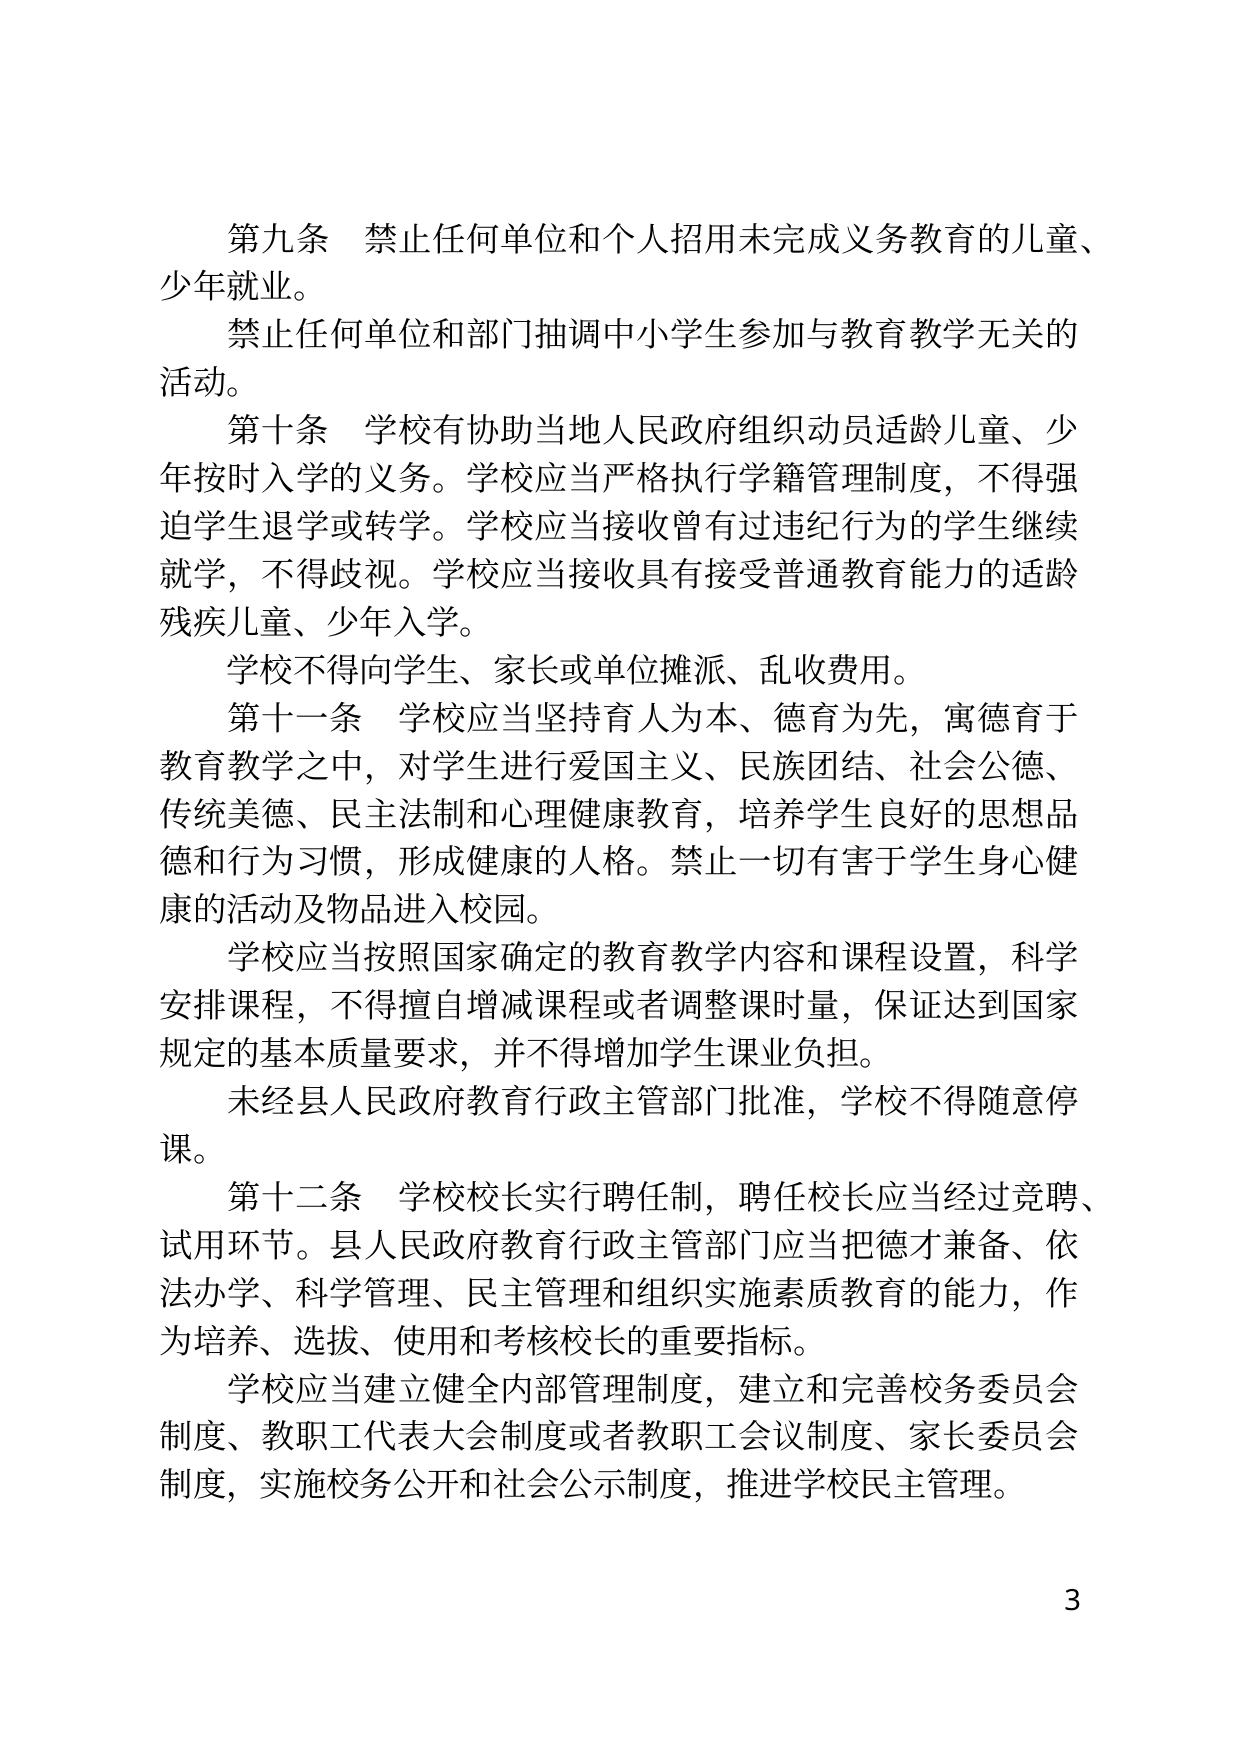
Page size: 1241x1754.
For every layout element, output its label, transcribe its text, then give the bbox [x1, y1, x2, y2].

text 学校应当建立健全内部管理制度，建立和完善校务委员会制度、教职工代表大会制度或者教职工会议制度、家长委员会制度，实施校务公开和社会公示制度，推进学校民主管理。 [159, 1363, 1081, 1506]
text 第十一条 学校应当坚持育人为本、德育为先，寓德育于教育教学之中，对学生进行爱国主义、民族团结、社会公德、传统美德、民主法制和心理健康教育，培养学生良好的思想品德和行为习惯，形成健康的人格。禁止一切有害于学生身心健康的活动及物品进入校园。 [159, 692, 1081, 931]
text 禁止任何单位和部门抽调中小学生参加与教育教学无关的活动。 [159, 308, 1081, 404]
text 学校应当按照国家确定的教育教学内容和课程设置，科学安排课程，不得擅自增减课程或者调整课时量，保证达到国家规定的基本质量要求，并不得增加学生课业负担。 [159, 931, 1081, 1075]
text 第九条 禁止任何单位和个人招用未完成义务教育的儿童、少年就业。 [159, 213, 1081, 308]
text 第十条 学校有协助当地人民政府组织动员适龄儿童、少年按时入学的义务。学校应当严格执行学籍管理制度，不得强迫学生退学或转学。学校应当接收曾有过违纪行为的学生继续就学，不得歧视。学校应当接收具有接受普通教育能力的适龄残疾儿童、少年入学。 [159, 404, 1081, 644]
text 未经县人民政府教育行政主管部门批准，学校不得随意停课。 [159, 1075, 1081, 1171]
text 学校不得向学生、家长或单位摊派、乱收费用。 [159, 644, 1081, 692]
text 第十二条 学校校长实行聘任制，聘任校长应当经过竞聘、试用环节。县人民政府教育行政主管部门应当把德才兼备、依法办学、科学管理、民主管理和组织实施素质教育的能力，作为培养、选拔、使用和考核校长的重要指标。 [159, 1171, 1081, 1363]
